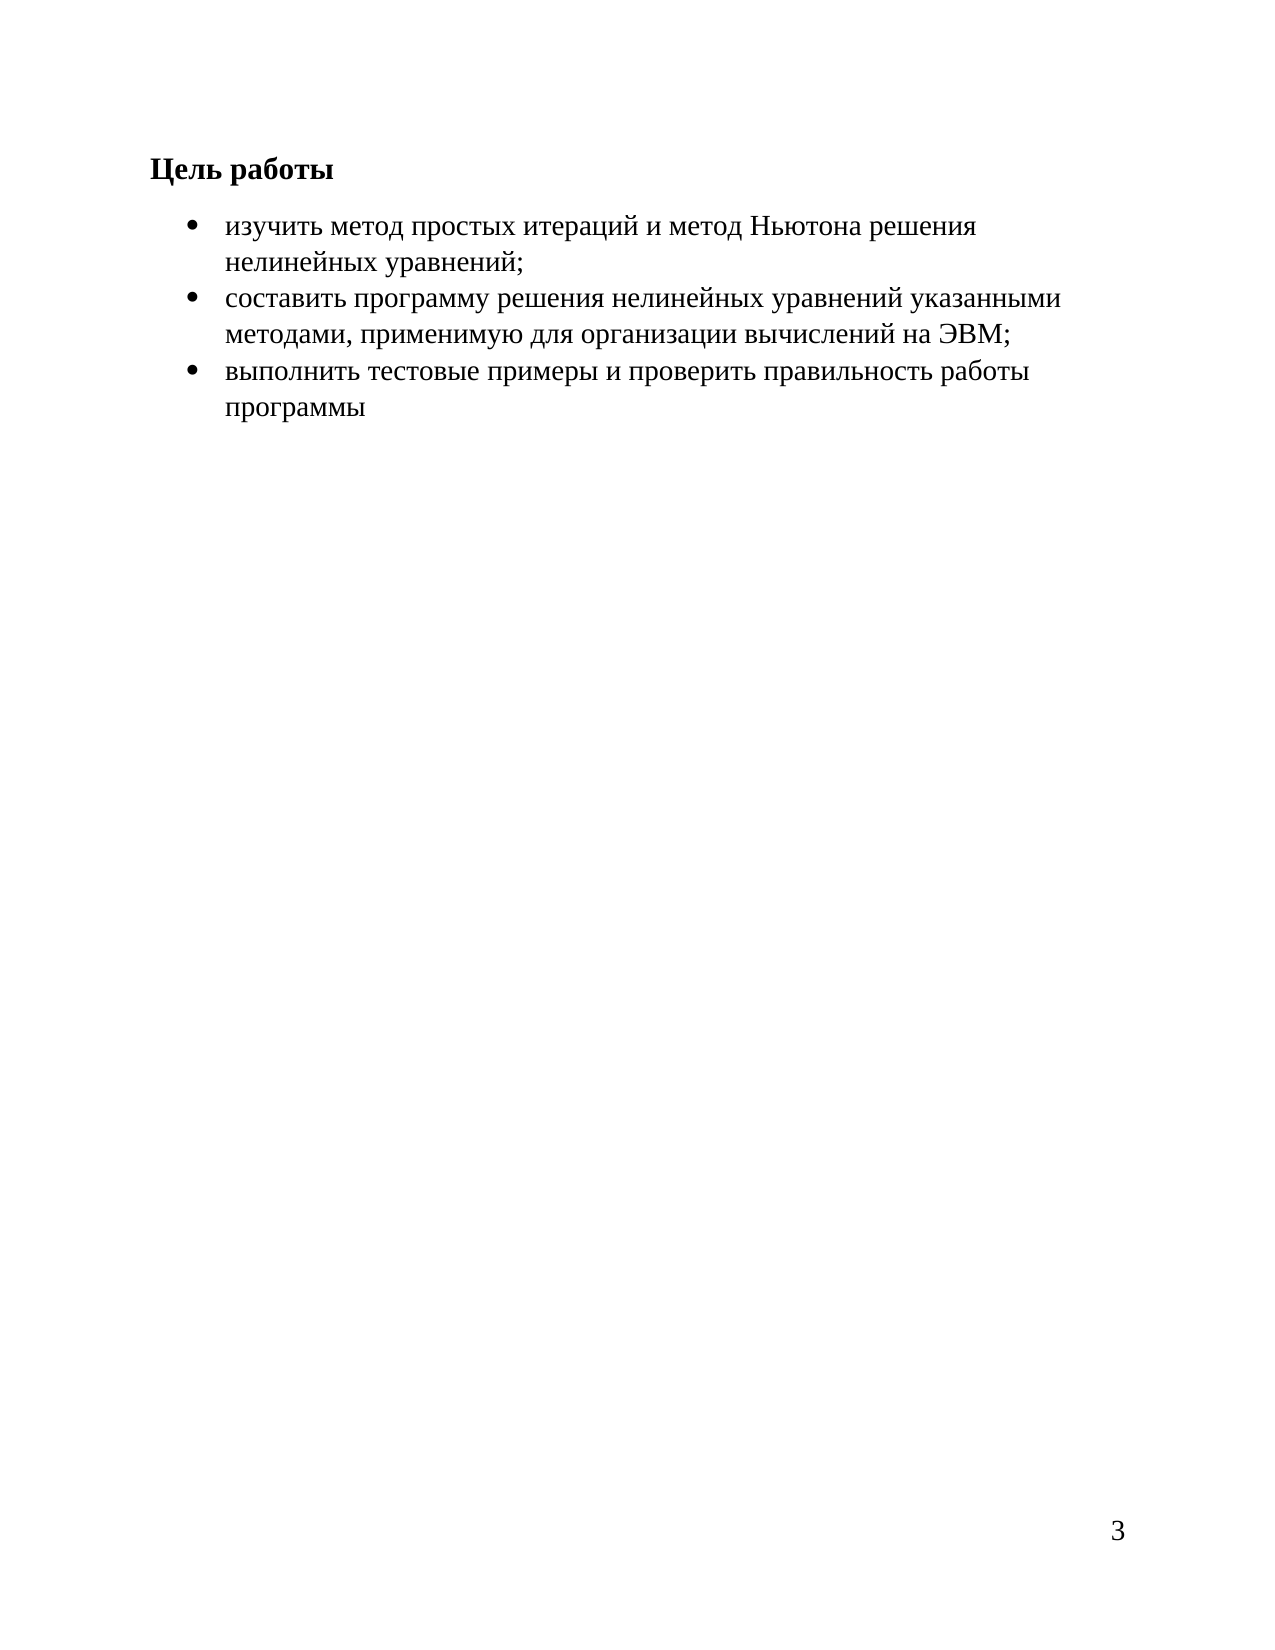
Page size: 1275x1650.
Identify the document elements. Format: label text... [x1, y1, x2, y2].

list выполнить тестовые примеры и проверить правильность работы программы [187, 353, 1125, 422]
list составить программу решения нелинейных уравнений указанными методами, применимую для организации вычислений на ЭВМ; [187, 280, 1125, 350]
list изучить метод простых итераций и метод Ньютона решения нелинейных уравнений; [187, 208, 1125, 278]
text Цель работы [150, 150, 1125, 186]
